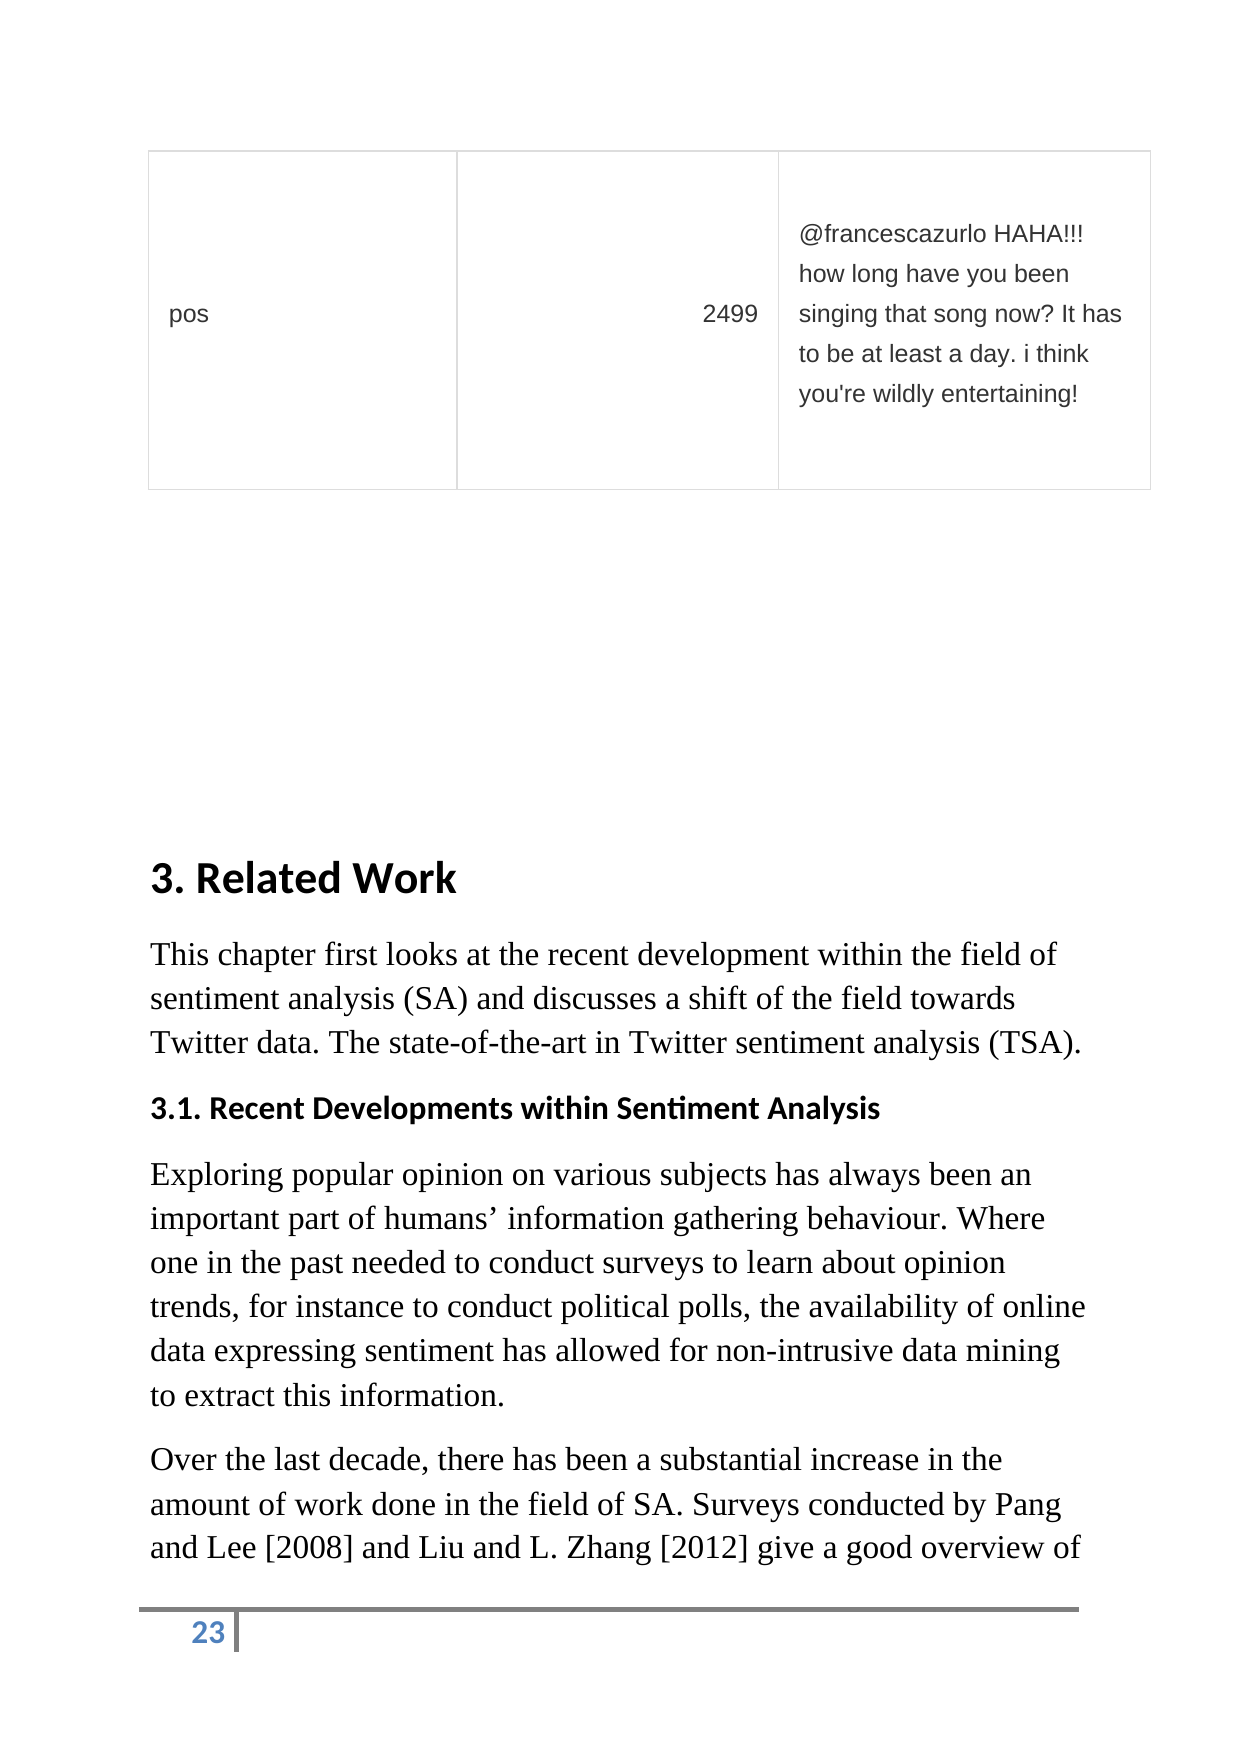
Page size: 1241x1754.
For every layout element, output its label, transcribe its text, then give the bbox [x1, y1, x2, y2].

table_cell 2499 [458, 152, 778, 488]
text This chapter first looks at the recent development within the field of sentiment analysis (SA) and discusses a shift of the field towards Twitter data. The state-of-the-art in Twitter sentiment analysis (TSA). [150, 934, 1090, 1060]
table_cell @francescazurlo HAHA!!! how long have you been singing that song now? It has to be at least a day. i think you're wildly entertaining! [779, 152, 1150, 488]
table_cell pos [149, 152, 456, 488]
text Exploring popular opinion on various subjects has always been an important part of humans’ information gathering behaviour. Where one in the past needed to conduct surveys to learn about opinion trends, for instance to conduct political polls, the availability of online data expressing sentiment has allowed for non-intrusive data mining to extract this information. [150, 1154, 1090, 1413]
text 3. Related Work [150, 849, 1090, 905]
text 3.1. Recent Developments within Sentiment Analysis [150, 1087, 1090, 1128]
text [150, 1440, 1090, 1566]
